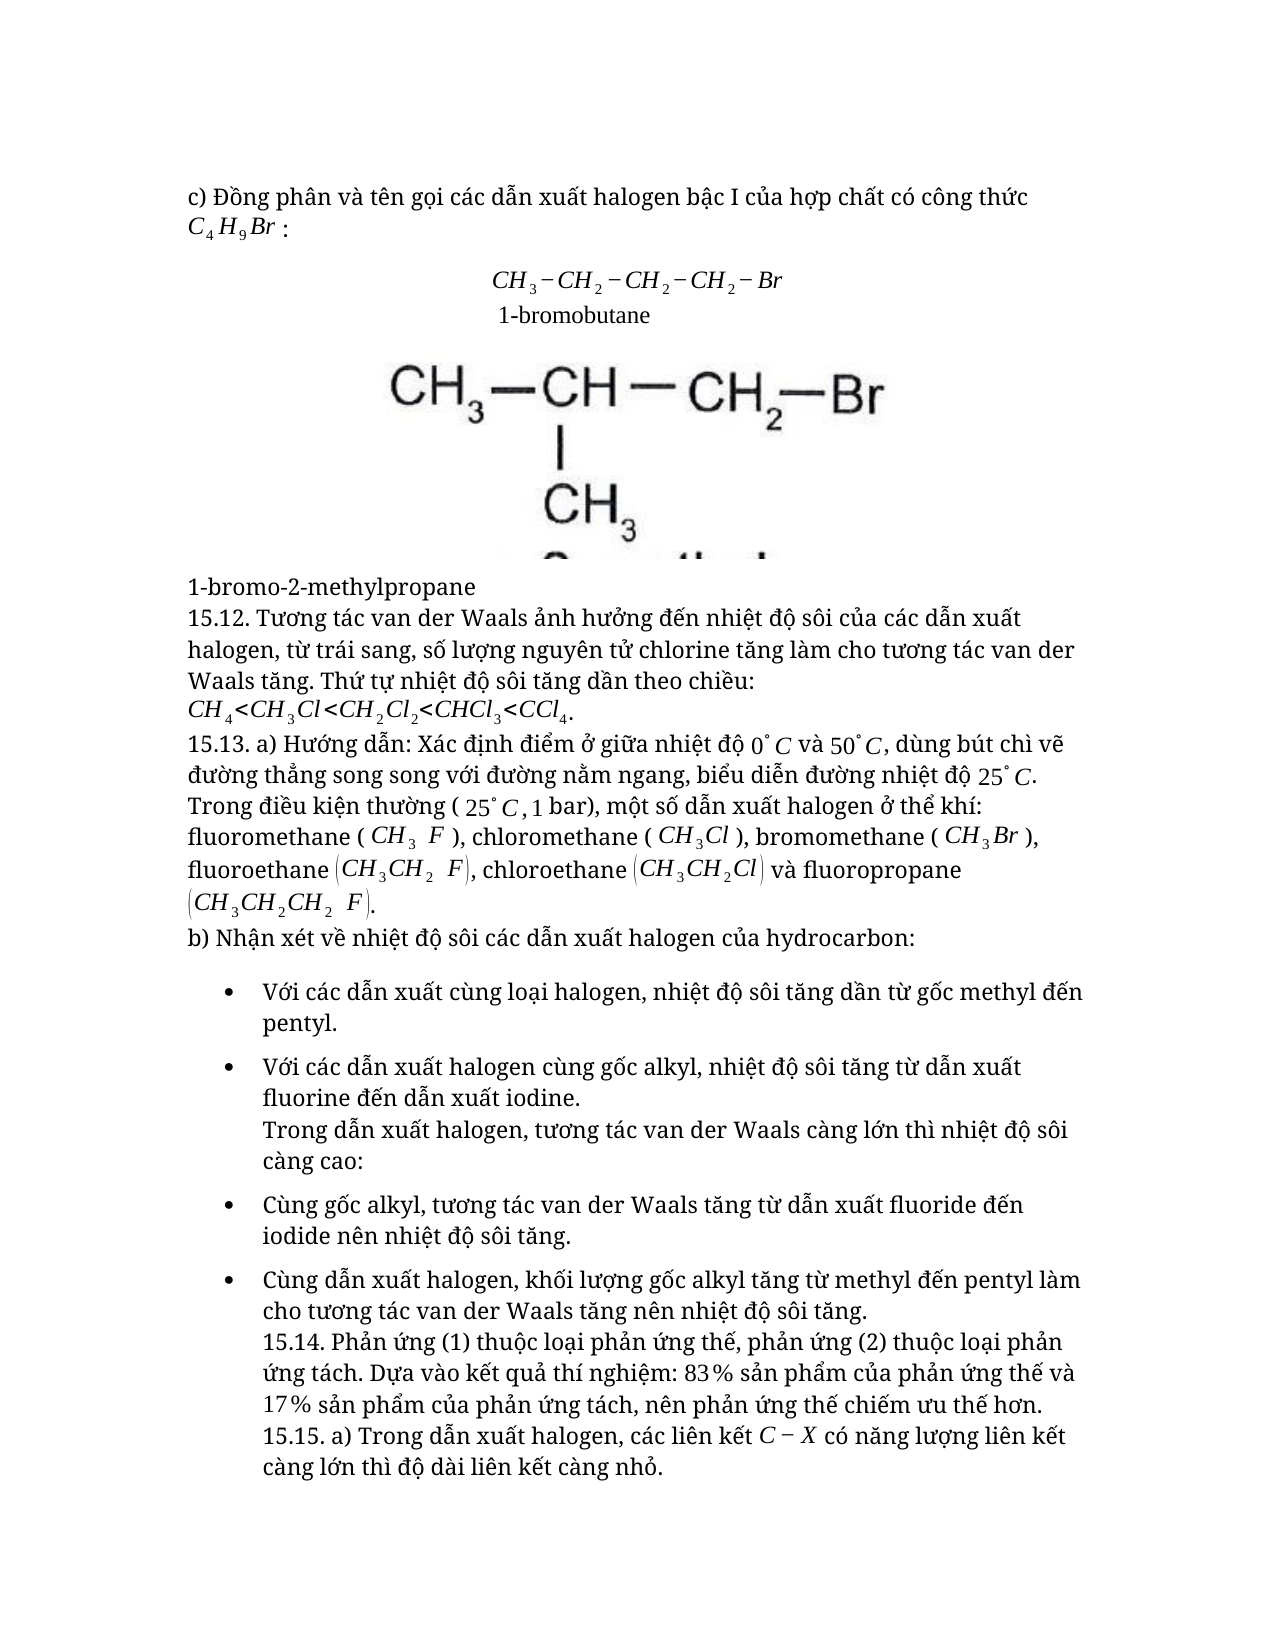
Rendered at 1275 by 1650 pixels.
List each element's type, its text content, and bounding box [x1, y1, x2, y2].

text c) Đồng phân và tên gọi các dẫn xuất halogen bậc I của hợp chất có công thức : [187, 150, 1087, 244]
list Với các dẫn xuất cùng loại halogen, nhiệt độ sôi tăng dần từ gốc methyl đến pentyl. [225, 976, 1087, 1039]
list Cùng gốc alkyl, tương tác van der Waals tăng từ dẫn xuất fluoride đến iodide nên nhiệt độ sôi tăng. [225, 1189, 1087, 1251]
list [225, 1264, 1087, 1482]
list Với các dẫn xuất halogen cùng gốc alkyl, nhiệt độ sôi tăng từ dẫn xuất fluorine đến dẫn xuất iodine. Trong dẫn xuất halogen, tương tác van der Waals càng lớn thì nhiệt độ sôi càng cao: [225, 1051, 1087, 1176]
picture [371, 350, 904, 559]
text 1-bromo-2-methylpropane 15.12. Tương tác van der Waals ảnh hưởng đến nhiệt độ sôi của các dẫn xuất halogen, từ trái sang, số lượng nguyên tử chlorine tăng làm cho tương tác van der Waals tăng. Thứ tự nhiệt độ sôi tăng dần theo chiều: . 15.13. a) Hướng dẫn: Xác định điểm ở giữa nhiệt độ và , dùng bút chì vẽ đường thẳng song song với đường nằm ngang, biểu diễn đường nhiệt độ . Trong điều kiện thường ( bar), một số dẫn xuất halogen ở thể khí: fluoromethane ( ), chloromethane ( ), bromomethane ( ), fluoroethane , chloroethane và fluoropropane . b) Nhận xét về nhiệt độ sôi các dẫn xuất halogen của hydrocarbon: [187, 571, 1087, 953]
